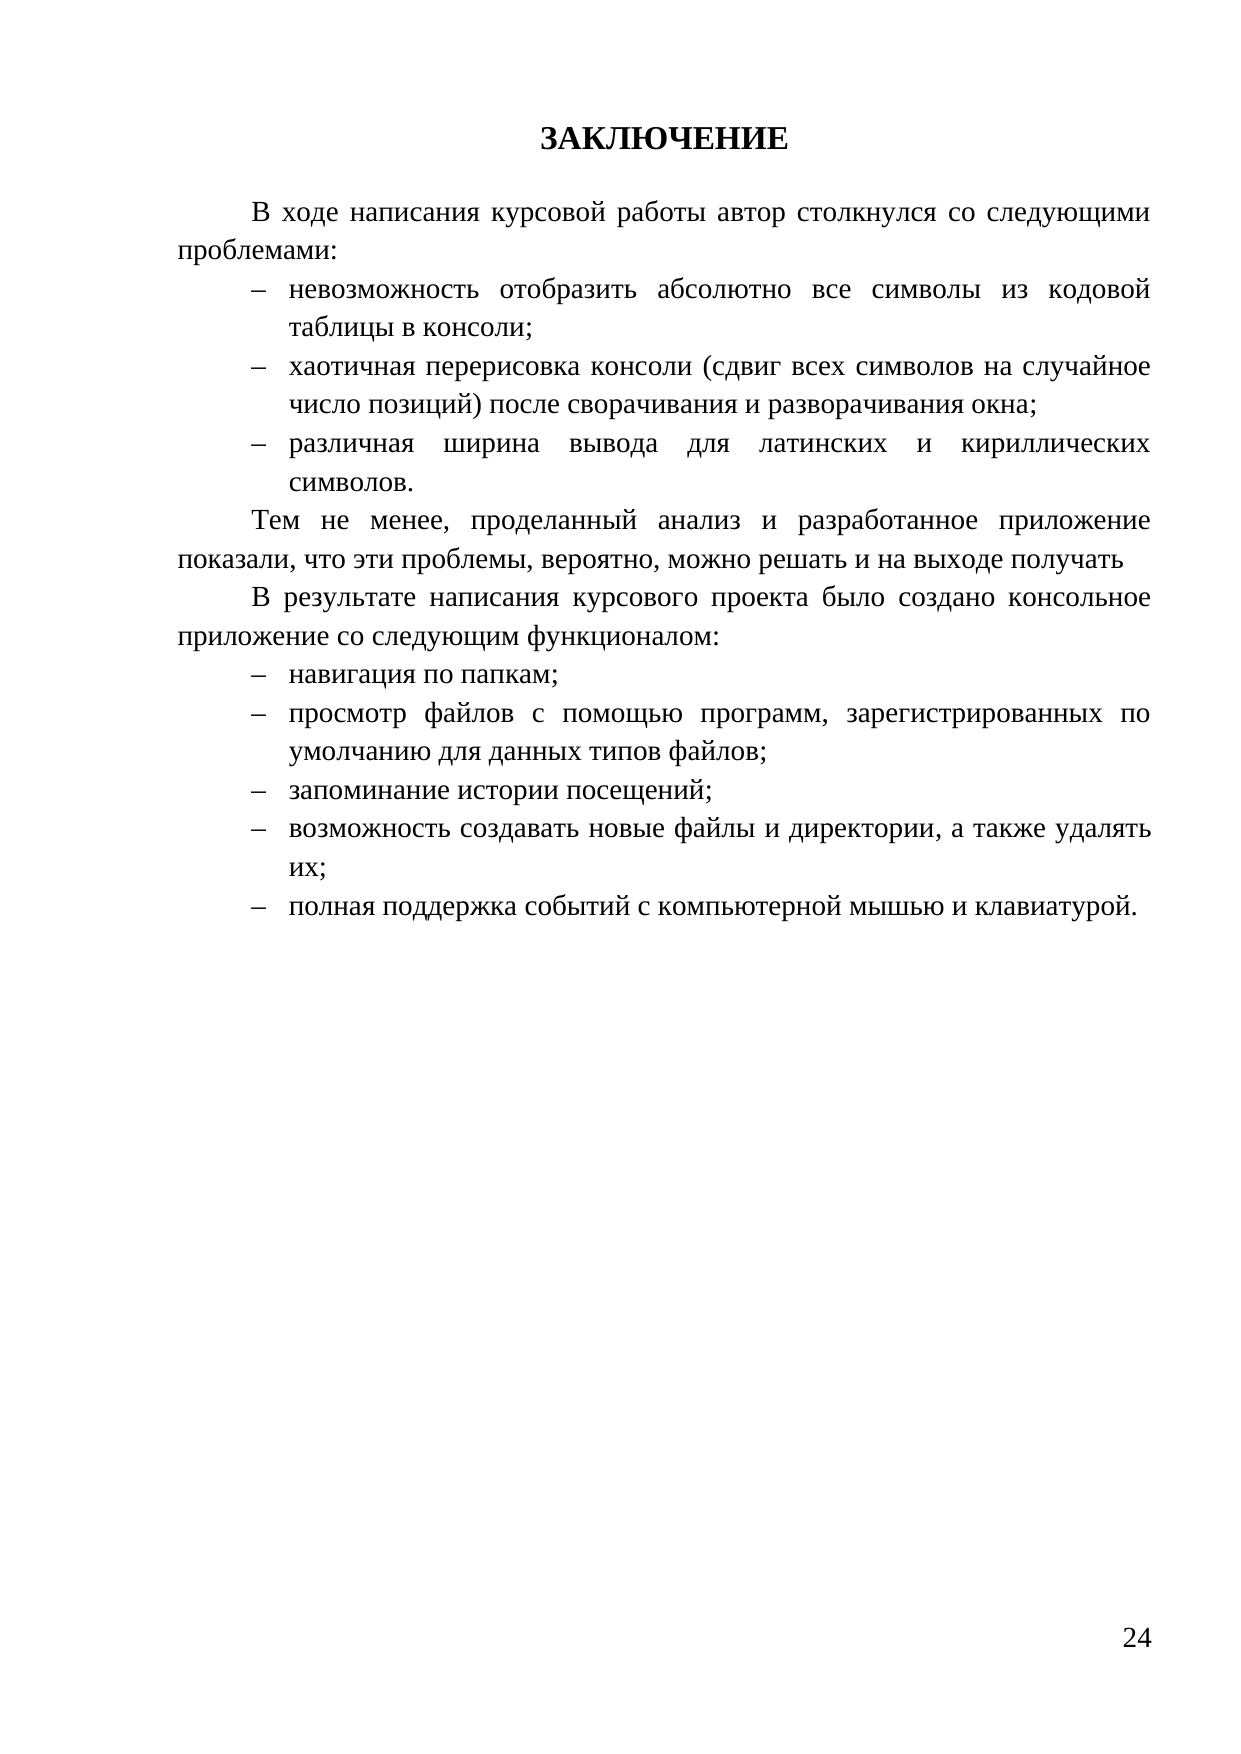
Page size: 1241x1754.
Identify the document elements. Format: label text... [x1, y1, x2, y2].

list полная поддержка событий с компьютерной мышью и клавиатурой. [251, 888, 1152, 921]
list невозможность отобразить абсолютно все символы из кодовой таблицы в консоли; [251, 271, 1152, 343]
text В ходе написания курсовой работы автор столкнулся со следующими проблемами: [177, 194, 1152, 266]
list запоминание истории посещений; [251, 772, 1152, 806]
text Тем не менее, проделанный анализ и разработанное приложение показали, что эти проблемы, вероятно, можно решать и на выходе получать [177, 502, 1152, 574]
list хаотичная перерисовка консоли (сдвиг всех символов на случайное число позиций) после сворачивания и разворачивания окна; [251, 348, 1152, 420]
text В результате написания курсового проекта было создано консольное приложение со следующим функционалом: [177, 579, 1152, 651]
list просмотр файлов с помощью программ, зарегистрированных по умолчанию для данных типов файлов; [251, 695, 1152, 767]
list различная ширина вывода для латинских и кириллических символов. [251, 425, 1152, 497]
list возможность создавать новые файлы и директории, а также удалять их; [251, 811, 1152, 883]
subtitle ЗАКЛЮЧЕНИЕ [177, 118, 1152, 156]
list навигация по папкам; [251, 656, 1152, 690]
